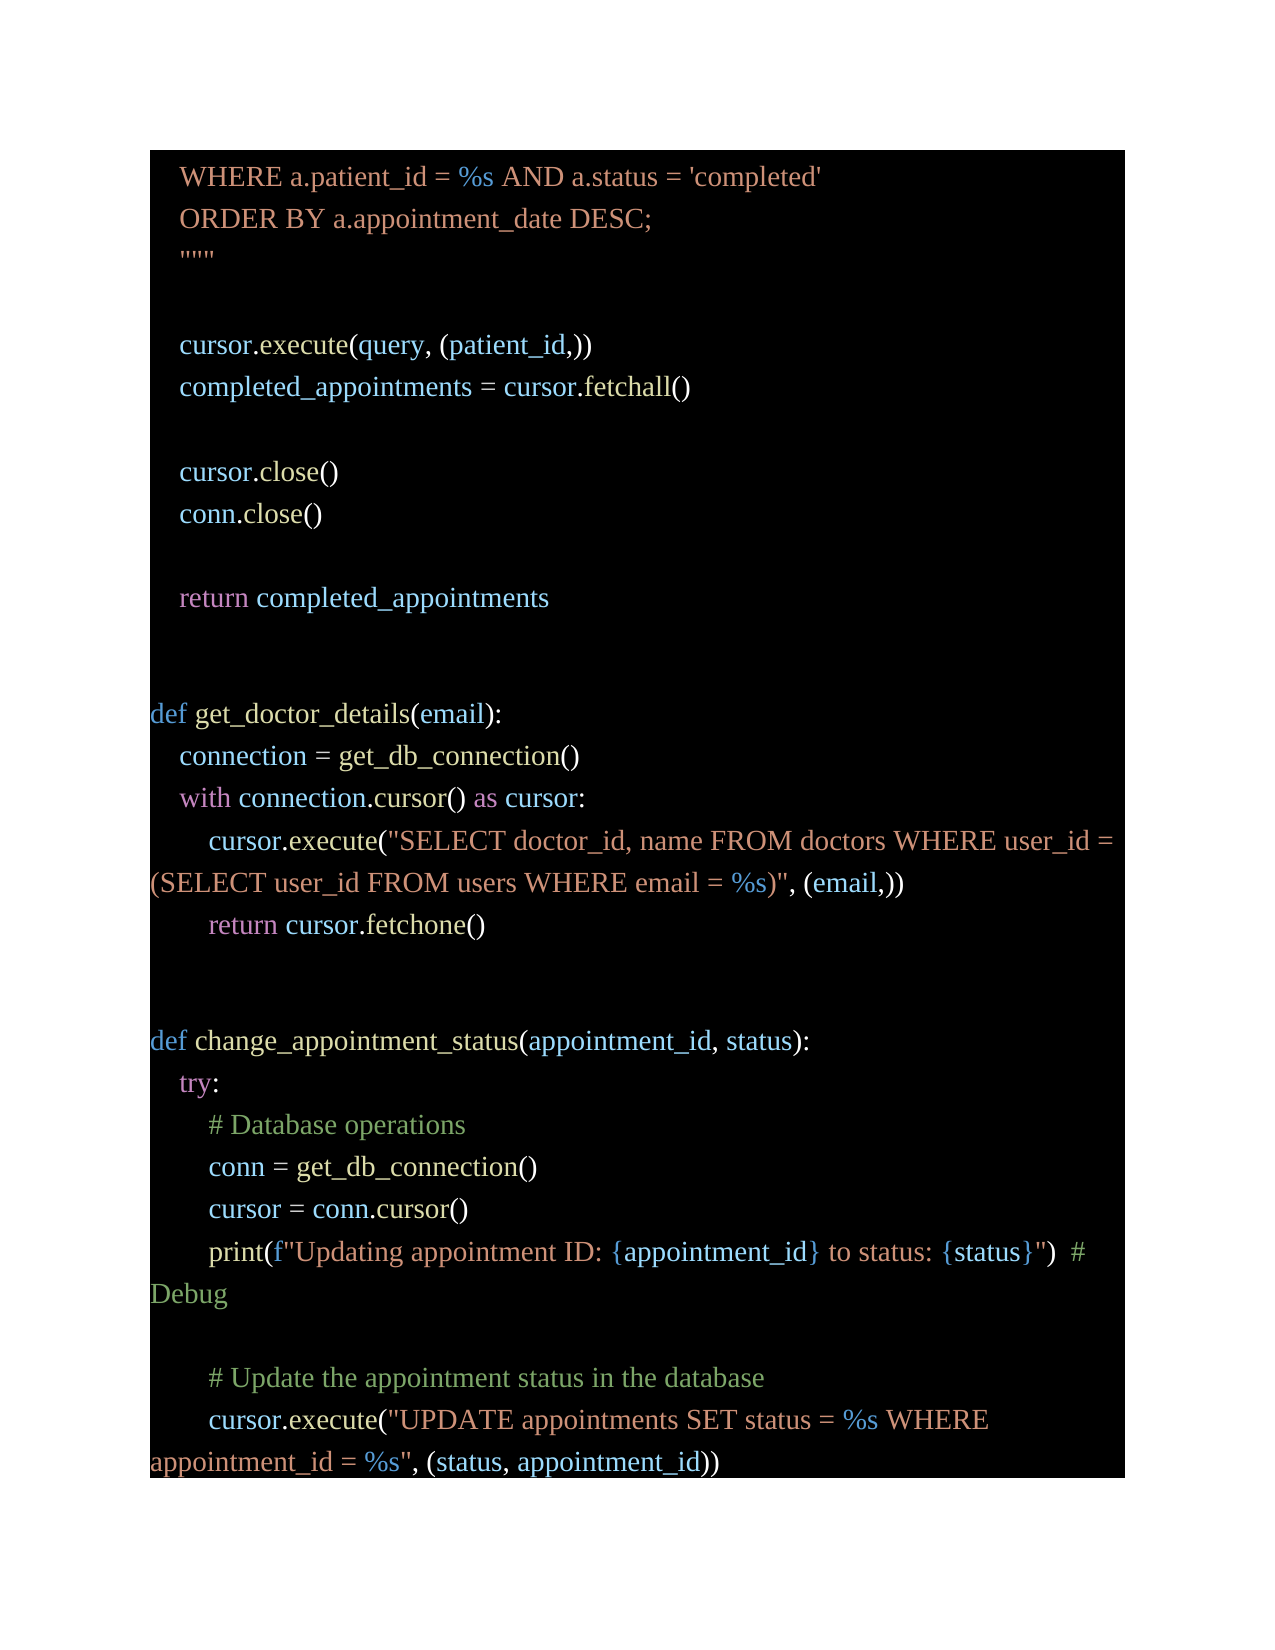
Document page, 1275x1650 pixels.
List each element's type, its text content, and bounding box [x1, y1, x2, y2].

text WHERE a.patient_id = %s AND a.status = 'completed' [150, 150, 1125, 192]
text def change_appointment_status(appointment_id, status): [150, 1014, 1125, 1056]
text try: [150, 1056, 1125, 1098]
text ORDER BY a.appointment_date DESC; [150, 192, 1125, 234]
text return completed_appointments [150, 572, 1125, 614]
text conn.close() [150, 487, 1125, 530]
text conn = get_db_connection() [150, 1141, 1125, 1183]
text completed_appointments = cursor.fetchall() [150, 361, 1125, 403]
text return cursor.fetchone() [150, 898, 1125, 941]
text # Update the appointment status in the database [150, 1352, 1125, 1394]
text cursor.execute("UPDATE appointments SET status = %s WHERE appointment_id = %s", (status, appointment_id)) [150, 1394, 1125, 1478]
text cursor.execute(query, (patient_id,)) [150, 319, 1125, 361]
text with connection.cursor() as cursor: [150, 772, 1125, 814]
text cursor = conn.cursor() [150, 1183, 1125, 1225]
text """ [150, 234, 1125, 277]
text # Database operations [150, 1098, 1125, 1141]
text def get_doctor_details(email): [150, 687, 1125, 730]
text print(f"Updating appointment ID: {appointment_id} to status: {status}") # Debug [150, 1225, 1125, 1309]
text connection = get_db_connection() [150, 730, 1125, 772]
text cursor.execute("SELECT doctor_id, name FROM doctors WHERE user_id = (SELECT user_id FROM users WHERE email = %s)", (email,)) [150, 814, 1125, 898]
text cursor.close() [150, 445, 1125, 487]
